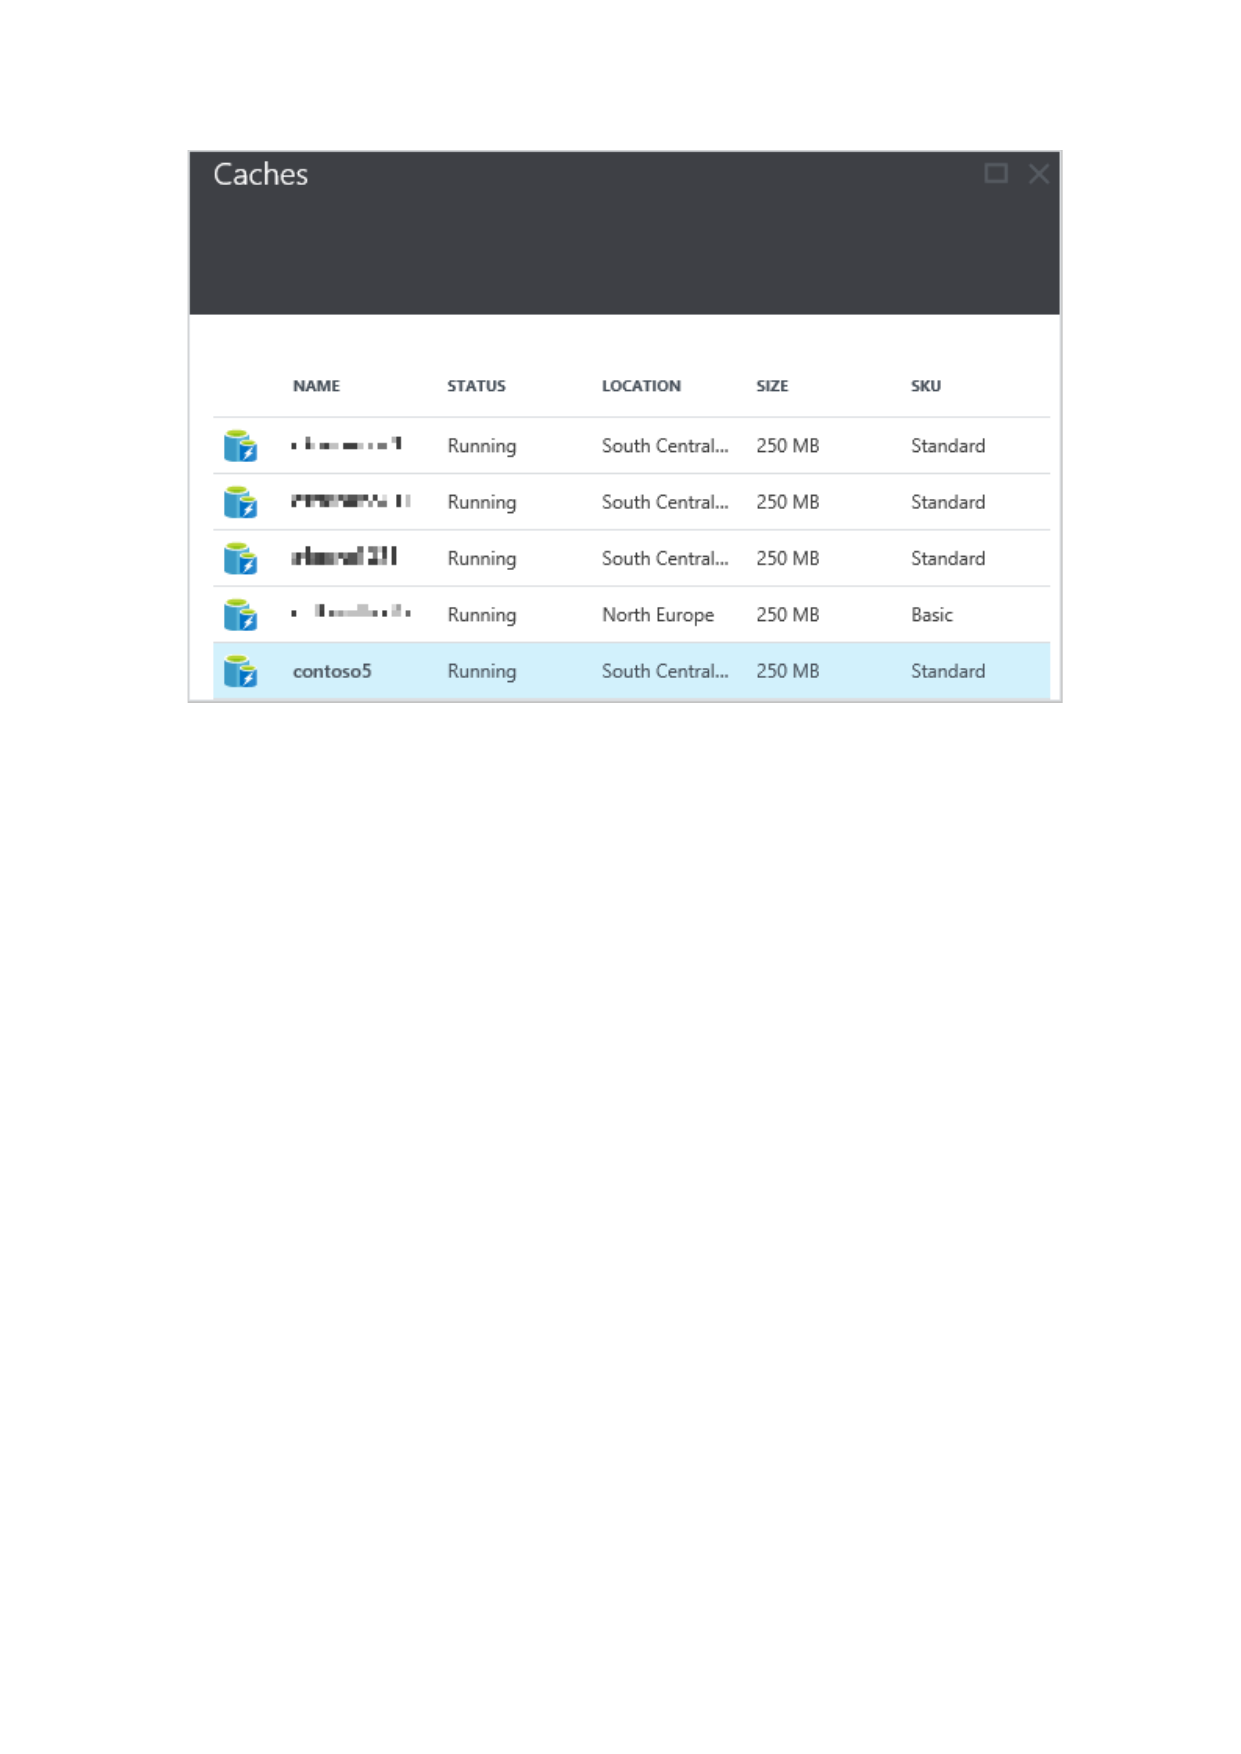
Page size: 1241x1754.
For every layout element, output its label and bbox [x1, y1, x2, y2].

picture [187, 150, 1063, 703]
